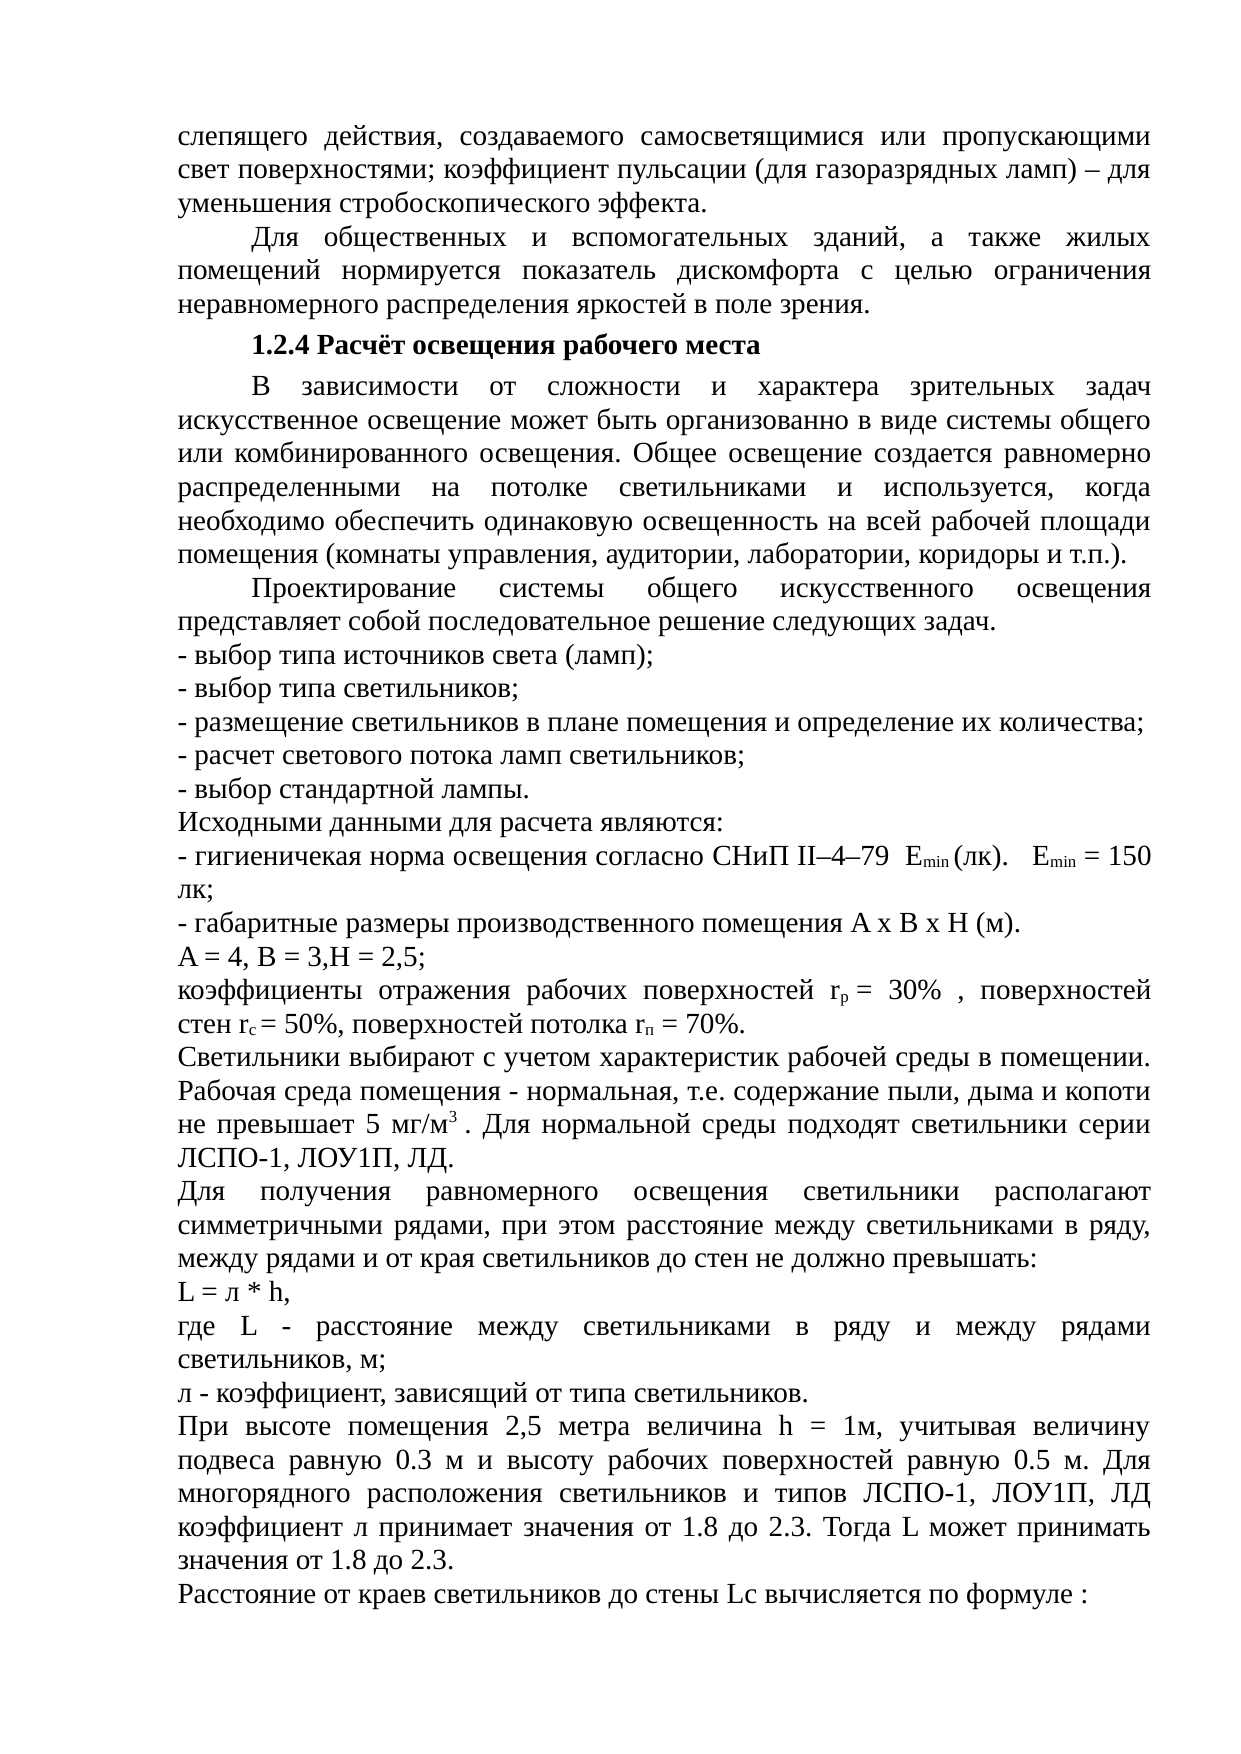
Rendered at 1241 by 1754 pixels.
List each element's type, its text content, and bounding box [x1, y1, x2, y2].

text - габаритные размеры производственного помещения A x B x H (м). [177, 905, 1152, 939]
text 1.2.4 Расчёт освещения рабочего места [177, 327, 1144, 361]
text коэффициенты отражения рабочих поверхностей rр = 30% , поверхностей стен rс = 50%, поверхностей потолка rп = 70%. [177, 972, 1152, 1039]
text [177, 118, 1152, 219]
text - размещение светильников в плане помещения и определение их количества; [177, 704, 1152, 737]
text При высоте помещения 2,5 метра величина h = 1м, учитывая величину подвеса равную 0.3 м и высоту рабочих поверхностей равную 0.5 м. Для многорядного расположения светильников и типов ЛСПО-1, ЛОУ1П, ЛД коэффициент л принимает значения от 1.8 до 2.3. Тогда L может принимать значения от 1.8 до 2.3. [177, 1408, 1152, 1576]
text - выбор типа светильников; [177, 670, 1152, 704]
text Для общественных и вспомогательных зданий, а также жилых помещений нормируется показатель дискомфорта с целью ограничения неравномерного распределения яркостей в поле зрения. [177, 219, 1152, 319]
text - гигиеничекая норма освещения согласно СНиП II–4–79 Еmin (лк). Еmin = 150 лк; [177, 838, 1152, 905]
text - выбор типа источников света (ламп); [177, 637, 1152, 670]
text л - коэффициент, зависящий от типа светильников. [177, 1375, 1152, 1408]
text L = л * h, [177, 1274, 1152, 1308]
text Расстояние от краев светильников до стены Lc вычисляется по формуле : [177, 1576, 1152, 1609]
text где L - расстояние между светильниками в ряду и между рядами светильников, м; [177, 1308, 1152, 1375]
text Проектирование системы общего искусственного освещения представляет собой последовательное решение следующих задач. [177, 570, 1152, 637]
text В зависимости от сложности и характера зрительных задач искусственное освещение может быть организованно в виде системы общего или комбинированного освещения. Общее освещение создается равномерно распределенными на потолке светильниками и используется, когда необходимо обеспечить одинаковую освещенность на всей рабочей площади помещения (комнаты управления, аудитории, лаборатории, коридоры и т.п.). [177, 368, 1152, 570]
text Светильники выбирают с учетом характеристик рабочей среды в помещении. Рабочая среда помещения - нормальная, т.е. содержание пыли, дыма и копоти не превышает 5 мг/м3 . Для нормальной среды подходят светильники серии ЛСПО-1, ЛОУ1П, ЛД. [177, 1039, 1152, 1173]
text A = 4, B = 3,H = 2,5; [177, 939, 1152, 972]
text Для получения равномерного освещения светильники располагают симметричными рядами, при этом расстояние между светильниками в ряду, между рядами и от края светильников до стен не должно превышать: [177, 1173, 1152, 1274]
text Исходными данными для расчета являются: [177, 804, 1152, 838]
text - выбор стандартной лампы. [177, 771, 1152, 804]
text - расчет светового потока ламп светильников; [177, 737, 1152, 771]
